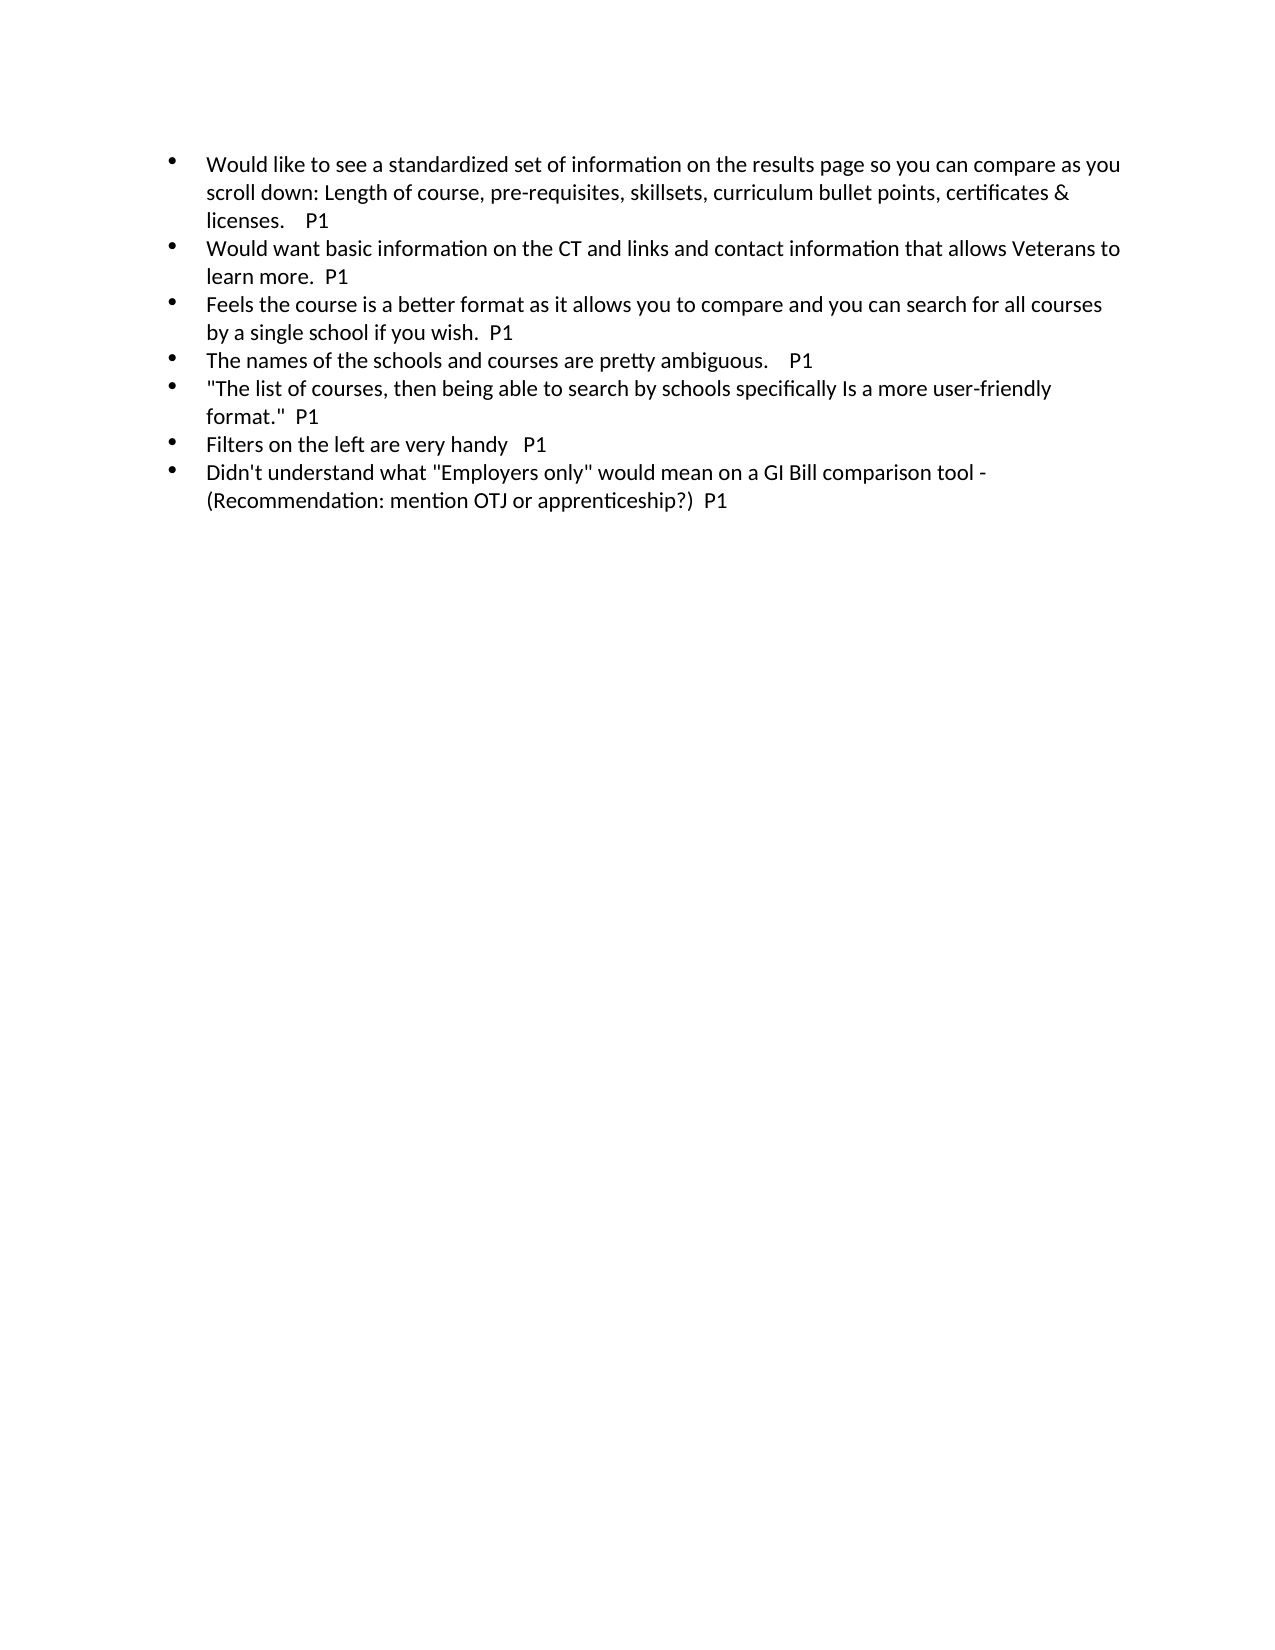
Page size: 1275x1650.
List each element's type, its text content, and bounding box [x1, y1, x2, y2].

list Feels the course is a better format as it allows you to compare and you can search for all courses by a single school if you wish. P1 [169, 290, 1125, 346]
list Filters on the left are very handy P1 [169, 430, 1125, 458]
list "The list of courses, then being able to search by schools specifically Is a more user-friendly format." P1 [169, 374, 1125, 430]
list Would want basic information on the CT and links and contact information that allows Veterans to learn more. P1 [169, 234, 1125, 290]
list Didn't understand what "Employers only" would mean on a GI Bill comparison tool - (Recommendation: mention OTJ or apprenticeship?) P1 [169, 458, 1125, 514]
list Would like to see a standardized set of information on the results page so you can compare as you scroll down: Length of course, pre-requisites, skillsets, curriculum bullet points, certificates & licenses. P1 [169, 150, 1125, 234]
list The names of the schools and courses are pretty ambiguous. P1 [169, 346, 1125, 374]
